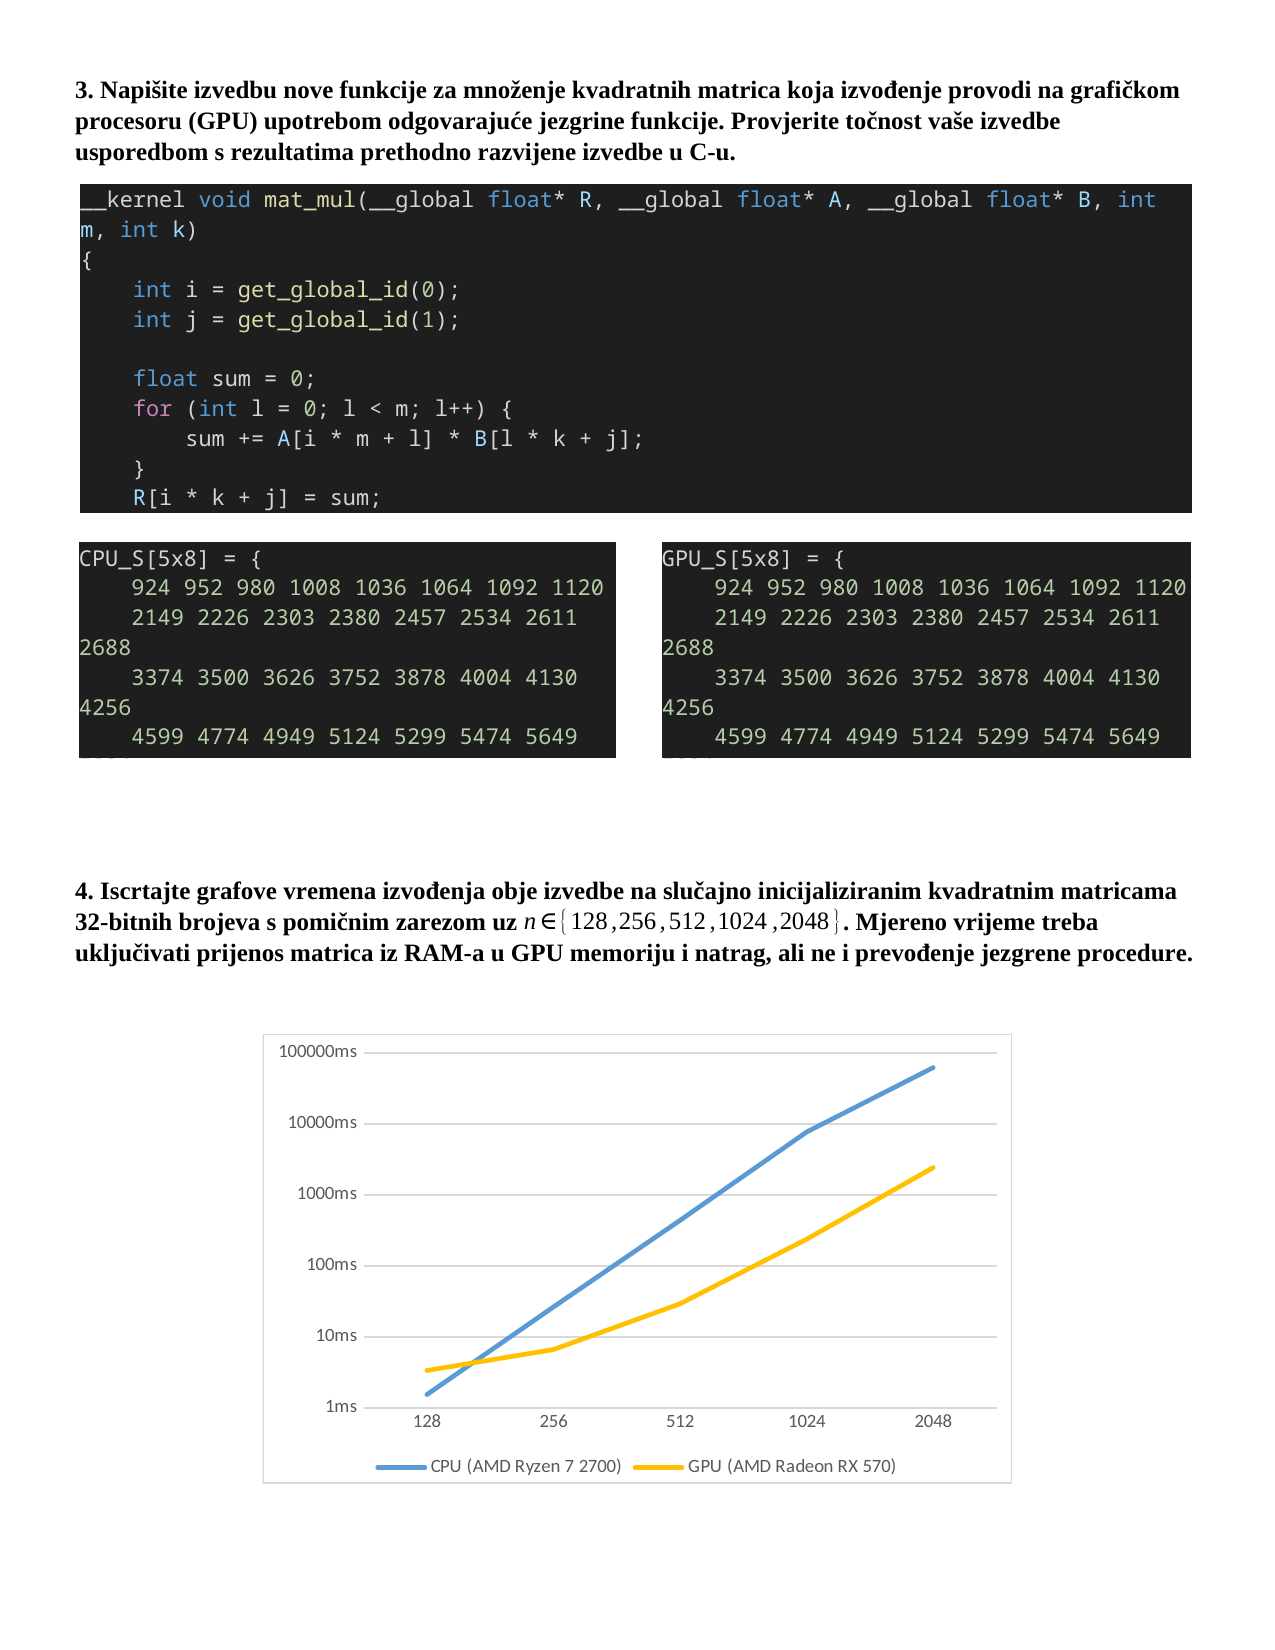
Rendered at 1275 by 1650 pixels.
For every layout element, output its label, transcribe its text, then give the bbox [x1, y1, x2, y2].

subtitle 3. Napišite izvedbu nove funkcije za množenje kvadratnih matrica koja izvođenje provodi na grafičkom procesoru (GPU) upotrebom odgovarajuće jezgrine funkcije. Provjerite točnost vaše izvedbe usporedbom s rezultatima prethodno razvijene izvedbe u C-u. [75, 75, 1200, 166]
subtitle 4. Iscrtajte grafove vremena izvođenja obje izvedbe na slučajno inicijaliziranim kvadratnim matricama 32-bitnih brojeva s pomičnim zarezom uz . Mjereno vrijeme treba uključivati prijenos matrica iz RAM-a u GPU memoriju i natrag, ali ne i prevođenje jezgrene procedure. [75, 876, 1200, 967]
